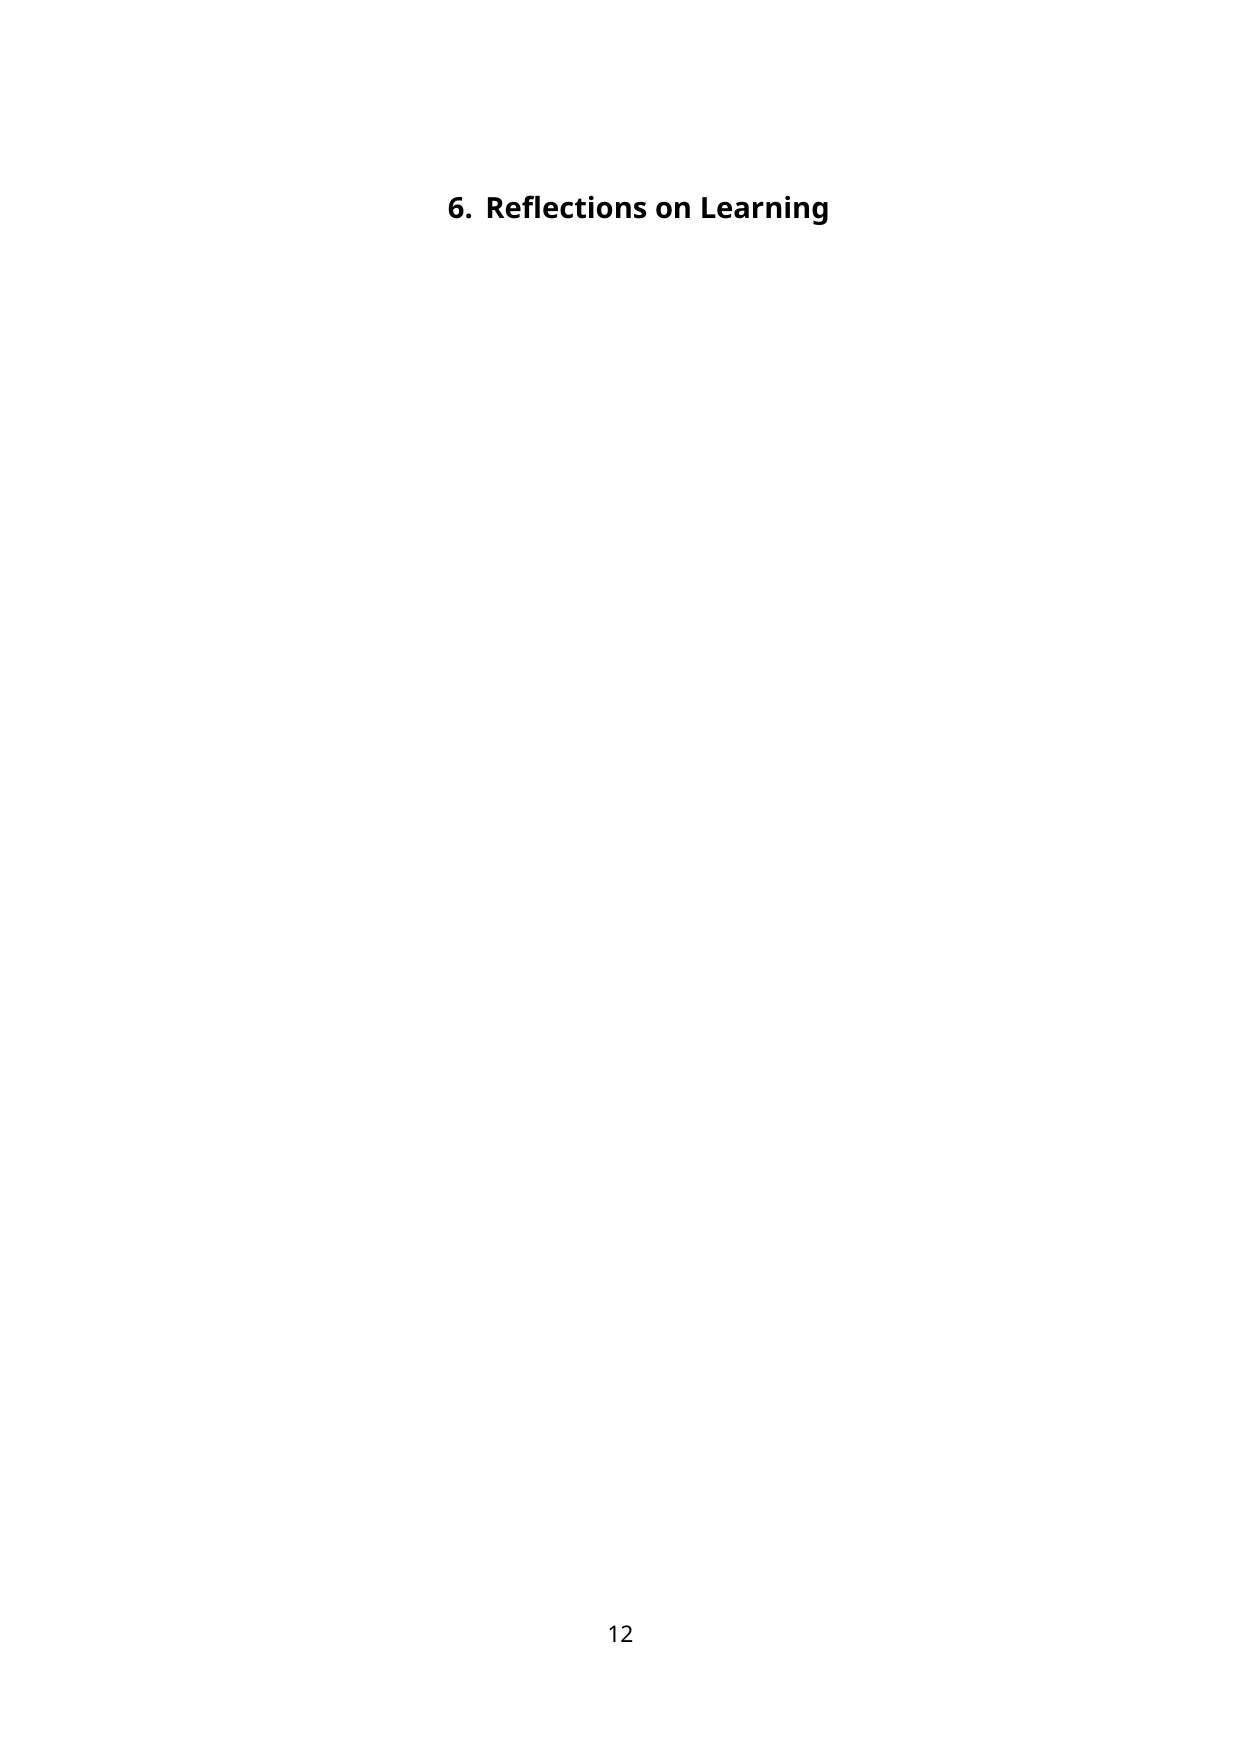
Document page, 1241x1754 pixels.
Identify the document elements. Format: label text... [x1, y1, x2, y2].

subtitle Reflections on Learning [187, 187, 1090, 227]
